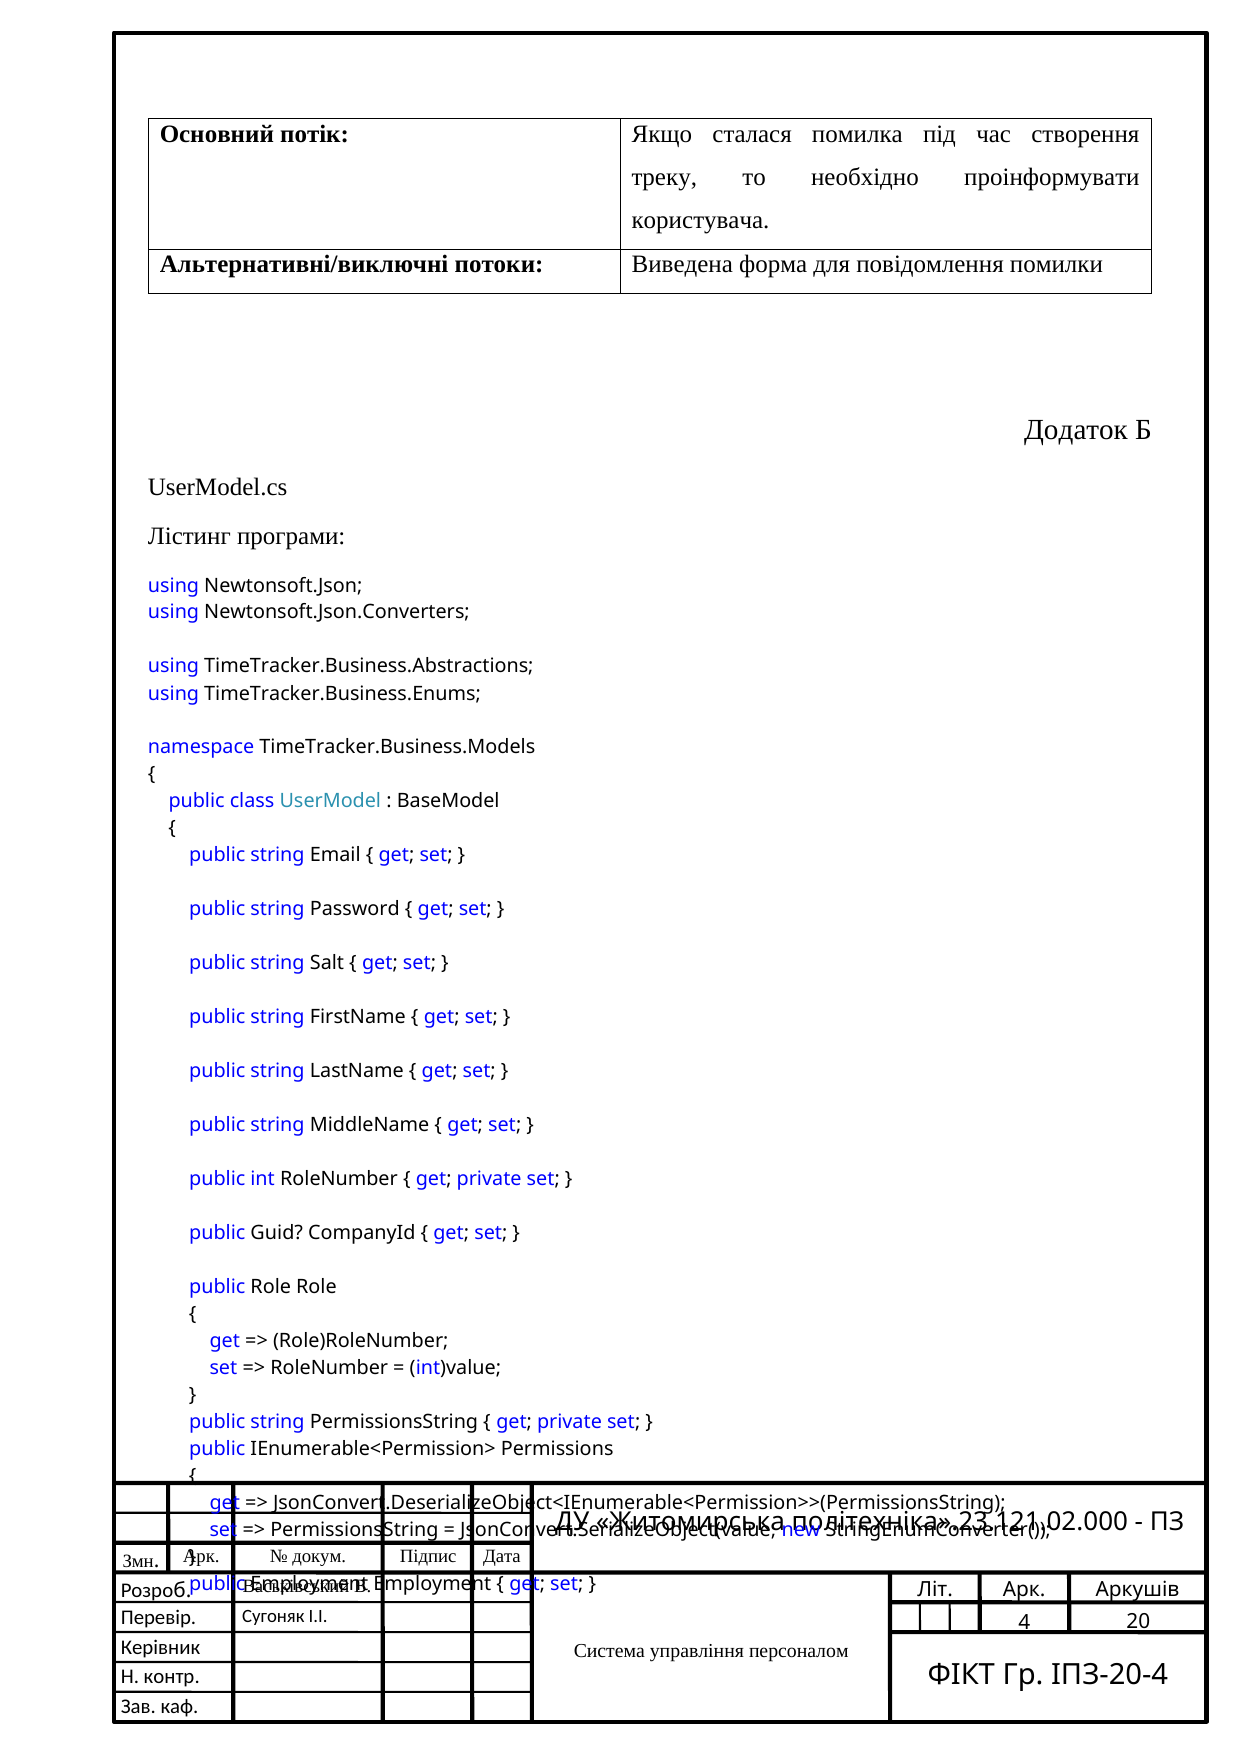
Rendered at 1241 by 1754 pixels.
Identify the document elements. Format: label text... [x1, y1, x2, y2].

text using Newtonsoft.Json; [148, 571, 1152, 598]
text { [148, 760, 1152, 787]
text public Employment Employment { get; set; } [148, 1569, 1152, 1596]
table_cell Виведена форма для повідомлення помилки [621, 250, 1151, 292]
table_cell Альтернативні/виключні потоки: [149, 250, 620, 292]
text namespace TimeTracker.Business.Models [148, 733, 1152, 760]
text public string Password { get; set; } [148, 894, 1152, 922]
text { [148, 814, 1152, 841]
text } [148, 1542, 1152, 1569]
text using TimeTracker.Business.Abstractions; [148, 652, 1152, 679]
text set => PermissionsString = JsonConvert.SerializeObject(value, new StringEnumConverter()); [148, 1515, 1152, 1542]
text set => RoleNumber = (int)value; [148, 1353, 1152, 1380]
text public string LastName { get; set; } [148, 1056, 1152, 1083]
text public string MiddleName { get; set; } [148, 1110, 1152, 1137]
text public string Email { get; set; } [148, 841, 1152, 868]
text Лістинг програми: [148, 521, 1152, 550]
table_cell Якщо сталася помилка під час створення треку, то необхідно проінформувати користувача. [621, 119, 1151, 248]
text public string PermissionsString { get; private set; } [148, 1407, 1152, 1434]
text } [148, 1380, 1152, 1407]
text public string Salt { get; set; } [148, 948, 1152, 976]
text public IEnumerable<Permission> Permissions [148, 1434, 1152, 1461]
text public class UserModel : BaseModel [148, 787, 1152, 814]
text public Role Role [148, 1272, 1152, 1299]
text get => JsonConvert.DeserializeObject<IEnumerable<Permission>>(PermissionsString); [148, 1488, 1152, 1515]
text using Newtonsoft.Json.Converters; [148, 598, 1152, 625]
text public string FirstName { get; set; } [148, 1002, 1152, 1029]
text public int RoleNumber { get; private set; } [148, 1164, 1152, 1191]
table_cell Основний потік: [149, 119, 620, 248]
text { [148, 1299, 1152, 1326]
text public Guid? CompanyId { get; set; } [148, 1218, 1152, 1245]
text { [148, 1461, 1152, 1488]
text Додаток Б [148, 412, 1152, 446]
text get => (Role)RoleNumber; [148, 1326, 1152, 1353]
text using TimeTracker.Business.Enums; [148, 679, 1152, 706]
text UserModel.cs [148, 472, 1152, 500]
